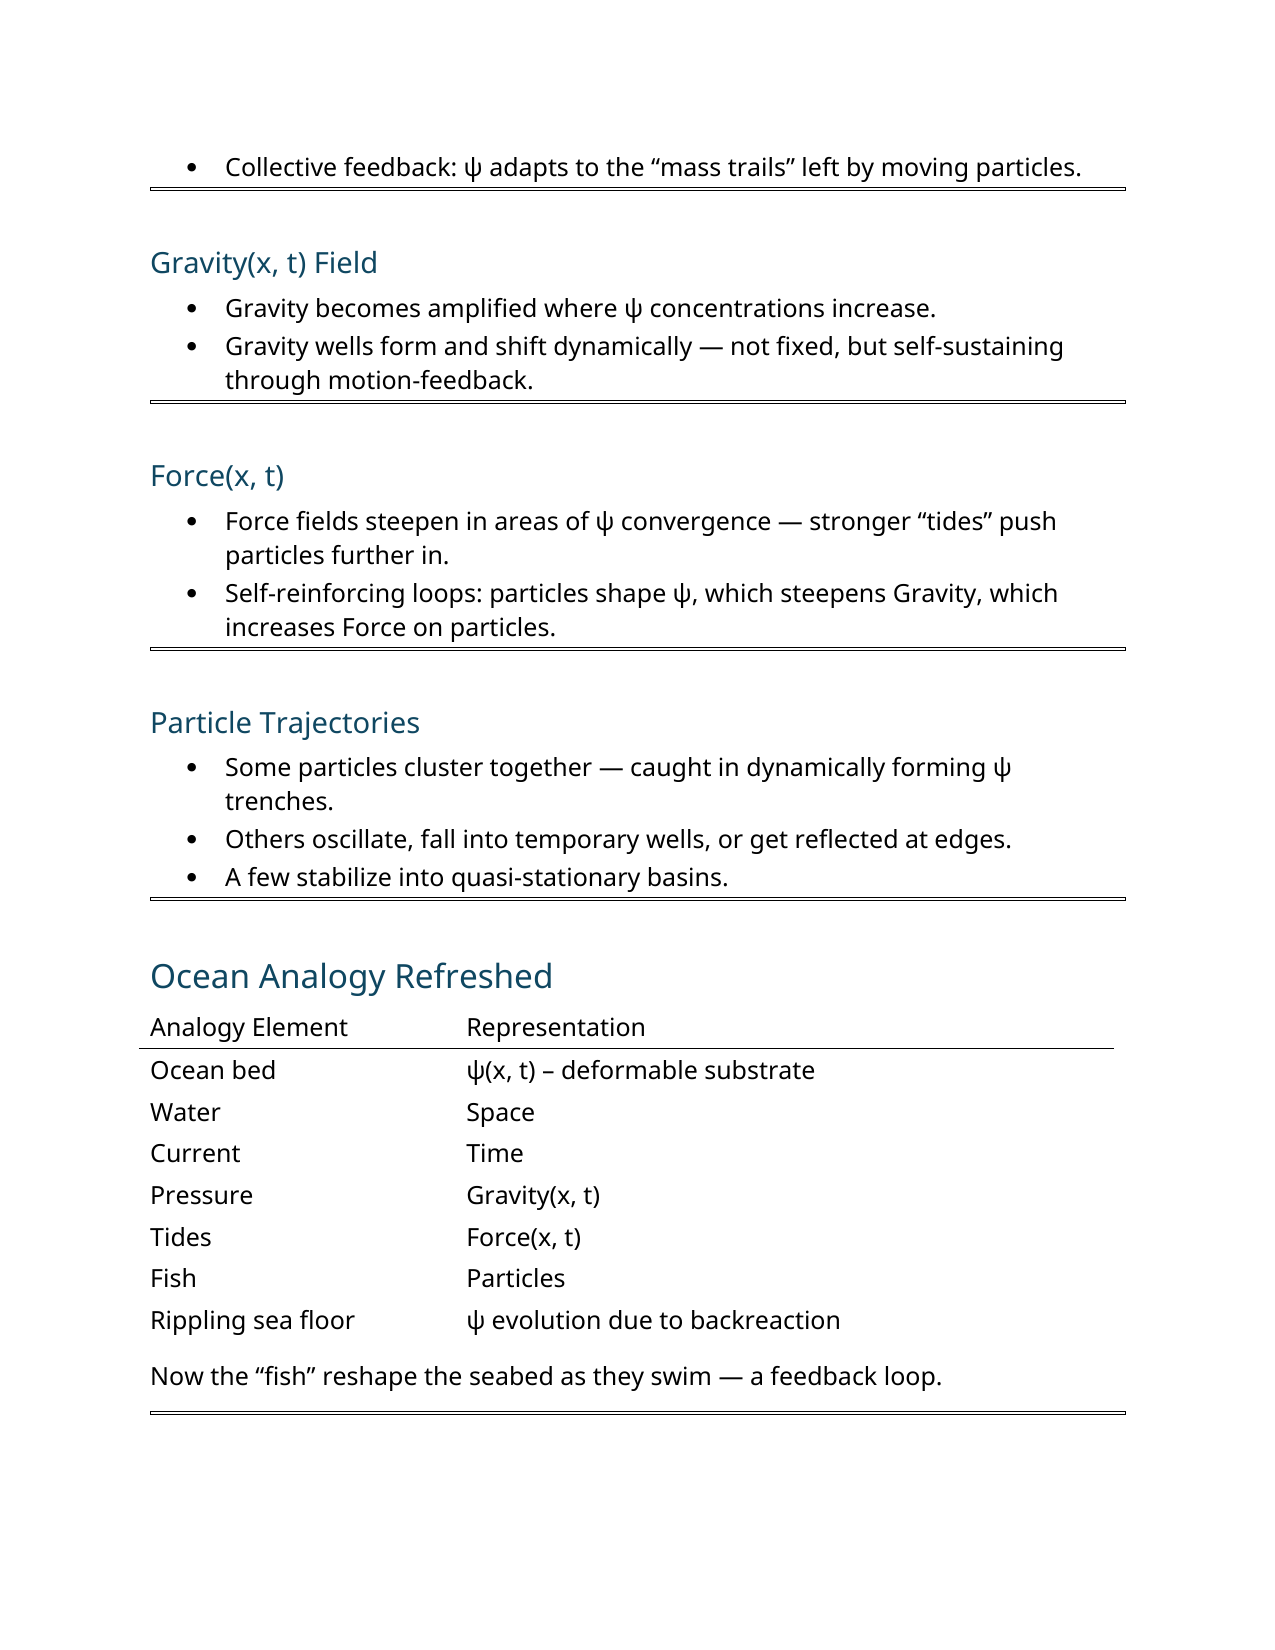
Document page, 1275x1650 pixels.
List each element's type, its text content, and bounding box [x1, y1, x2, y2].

table_cell Rippling sea floor [139, 1299, 455, 1340]
table_cell Fish [139, 1257, 455, 1299]
table_cell ψ(x, t) – deformable substrate [455, 1049, 1114, 1091]
table_header Analogy Element [139, 1006, 455, 1048]
subtitle Gravity(x, t) Field [150, 243, 1125, 282]
table_header Representation [455, 1006, 1114, 1048]
table_cell Pressure [139, 1174, 455, 1216]
table_cell Force(x, t) [455, 1216, 1114, 1257]
table_cell Gravity(x, t) [455, 1174, 1114, 1216]
table_cell ψ evolution due to backreaction [455, 1299, 1114, 1340]
list Others oscillate, fall into temporary wells, or get reflected at edges. [187, 822, 1125, 856]
list Self-reinforcing loops: particles shape ψ, which steepens Gravity, which increases Force on particles. [187, 575, 1125, 643]
subtitle Particle Trajectories [150, 702, 1125, 742]
subtitle Force(x, t) [150, 455, 1125, 495]
table_cell Particles [455, 1257, 1114, 1299]
table_cell Tides [139, 1216, 455, 1257]
list Gravity wells form and shift dynamically — not fixed, but self-sustaining through motion-feedback. [187, 328, 1125, 397]
list Force fields steepen in areas of ψ convergence — stronger “tides” push particles further in. [187, 503, 1125, 571]
subtitle Ocean Analogy Refreshed [150, 952, 1125, 998]
table_cell Water [139, 1091, 455, 1132]
list Some particles cluster together — caught in dynamically forming ψ trenches. [187, 750, 1125, 818]
list A few stabilize into quasi-stationary basins. [187, 860, 1125, 894]
text Now the “fish” reshape the seabed as they swim — a feedback loop. [150, 1359, 1125, 1393]
list Collective feedback: ψ adapts to the “mass trails” left by moving particles. [187, 150, 1125, 184]
table_cell Ocean bed [139, 1049, 455, 1091]
table_cell Current [139, 1133, 455, 1174]
table_cell Space [455, 1091, 1114, 1132]
list Gravity becomes amplified where ψ concentrations increase. [187, 291, 1125, 325]
table_cell Time [455, 1133, 1114, 1174]
